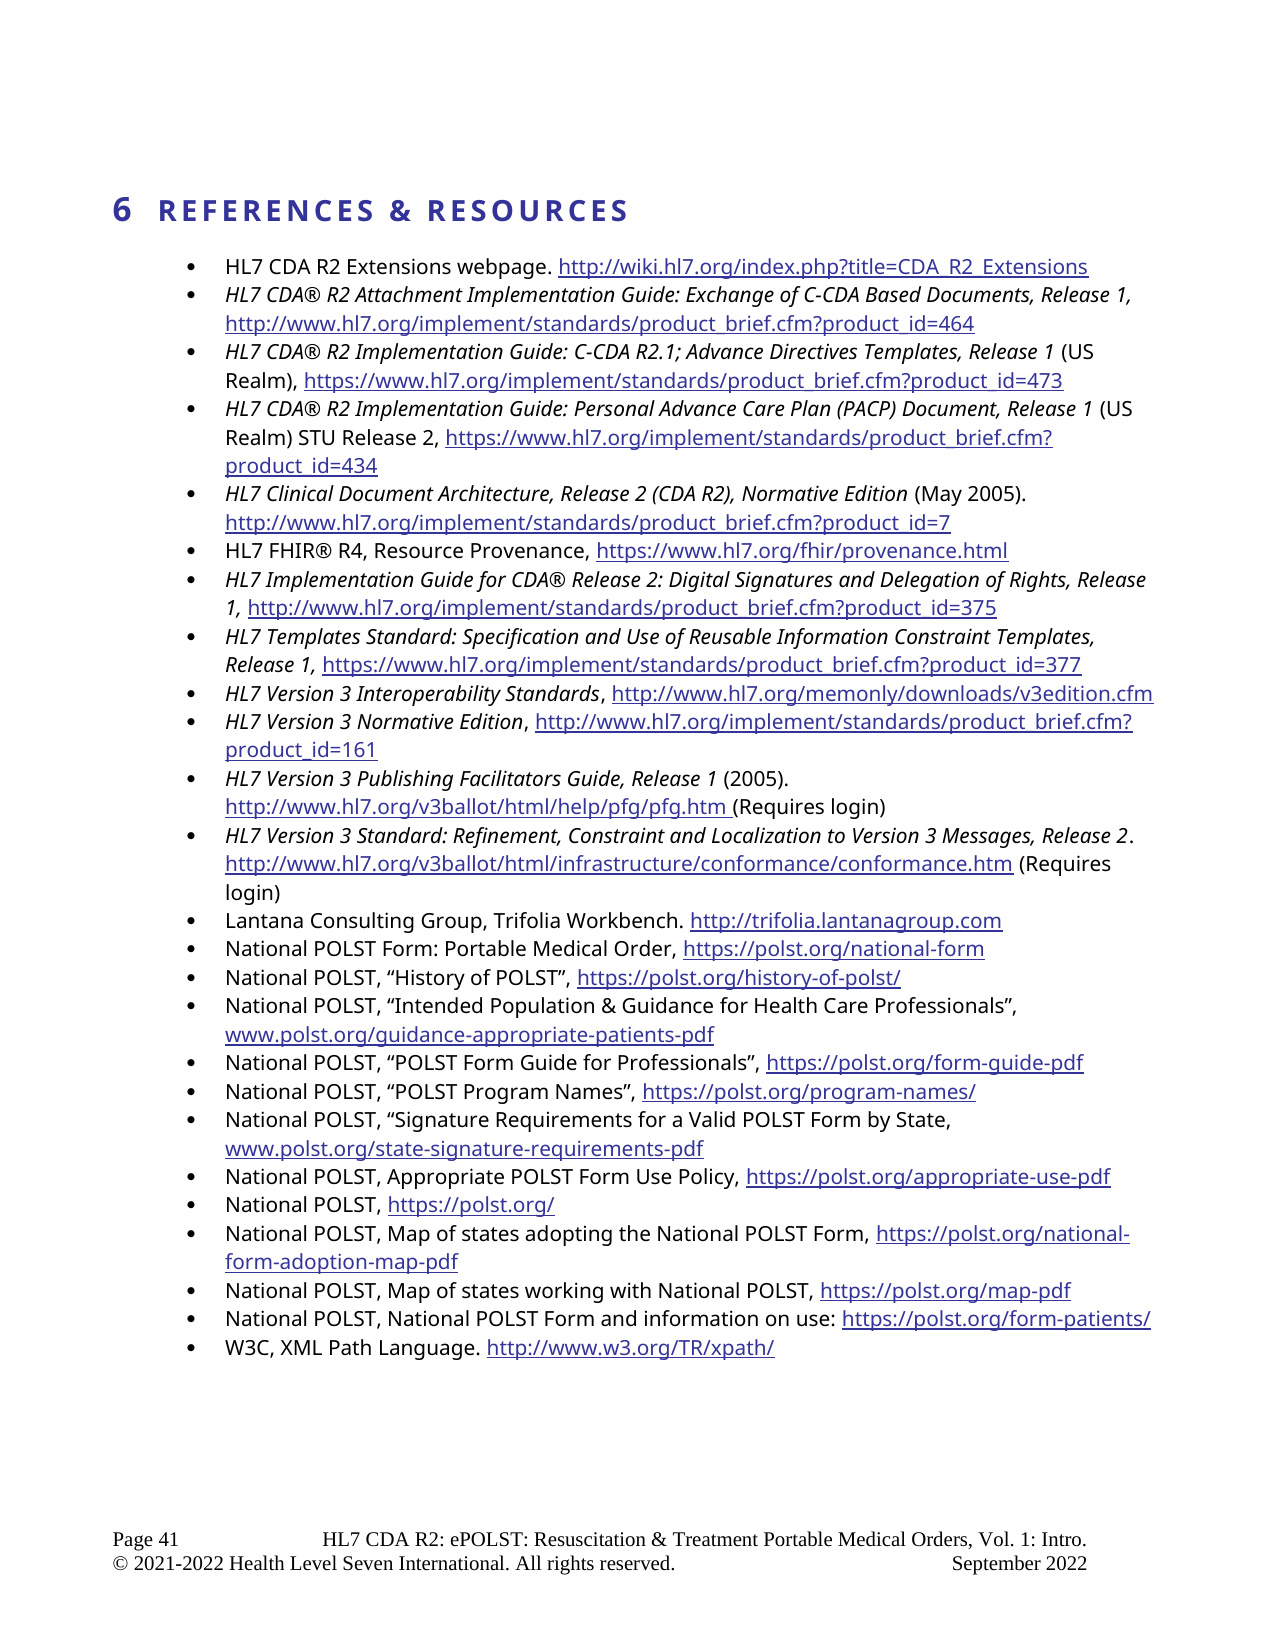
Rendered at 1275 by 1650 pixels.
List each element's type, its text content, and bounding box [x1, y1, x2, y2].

list National POLST, National POLST Form and information on use: https://polst.org/form-patients/ [187, 1304, 1162, 1333]
list National POLST, Map of states working with National POLST, https://polst.org/map-pdf [187, 1276, 1162, 1304]
list National POLST, https://polst.org/ [187, 1191, 1162, 1219]
list HL7 FHIR® R4, Resource Provenance, https://www.hl7.org/fhir/provenance.html [187, 536, 1162, 565]
list National POLST, “Intended Population & Guidance for Health Care Professionals”, www.polst.org/guidance-appropriate-patients-pdf [187, 991, 1162, 1048]
list HL7 Templates Standard: Specification and Use of Reusable Information Constraint Templates, Release 1, https://www.hl7.org/implement/standards/product_brief.cfm?product_id=377 [187, 622, 1162, 679]
list National POLST, Appropriate POLST Form Use Policy, https://polst.org/appropriate-use-pdf [187, 1162, 1162, 1191]
list W3C, XML Path Language. http://www.w3.org/TR/xpath/ [187, 1333, 1162, 1361]
list HL7 Version 3 Publishing Facilitators Guide, Release 1 (2005). http://www.hl7.org/v3ballot/html/help/pfg/pfg.htm (Requires login) [187, 764, 1162, 821]
subtitle References & Resources [112, 200, 1162, 227]
list HL7 CDA R2 Extensions webpage. http://wiki.hl7.org/index.php?title=CDA_R2_Extensions [187, 252, 1162, 281]
list HL7 CDA® R2 Implementation Guide: Personal Advance Care Plan (PACP) Document, Release 1 (US Realm) STU Release 2, https://www.hl7.org/implement/standards/product_brief.cfm?product_id=434 [187, 394, 1162, 479]
list HL7 CDA® R2 Implementation Guide: C-CDA R2.1; Advance Directives Templates, Release 1 (US Realm), https://www.hl7.org/implement/standards/product_brief.cfm?product_id=473 [187, 337, 1162, 394]
list Lantana Consulting Group, Trifolia Workbench. http://trifolia.lantanagroup.com [187, 906, 1162, 934]
list HL7 Version 3 Normative Edition, http://www.hl7.org/implement/standards/product_brief.cfm?product_id=161 [187, 707, 1162, 764]
list HL7 Version 3 Standard: Refinement, Constraint and Localization to Version 3 Messages, Release 2. http://www.hl7.org/v3ballot/html/infrastructure/conformance/conformance.htm (Requires login) [187, 821, 1162, 906]
list National POLST, “POLST Form Guide for Professionals”, https://polst.org/form-guide-pdf [187, 1048, 1162, 1077]
list National POLST, Map of states adopting the National POLST Form, https://polst.org/national-form-adoption-map-pdf [187, 1219, 1162, 1276]
list HL7 Clinical Document Architecture, Release 2 (CDA R2), Normative Edition (May 2005). http://www.hl7.org/implement/standards/product_brief.cfm?product_id=7 [187, 479, 1162, 536]
list National POLST, “History of POLST”, https://polst.org/history-of-polst/ [187, 963, 1162, 991]
list HL7 CDA® R2 Attachment Implementation Guide: Exchange of C-CDA Based Documents, Release 1, http://www.hl7.org/implement/standards/product_brief.cfm?product_id=464 [187, 281, 1162, 337]
list National POLST, “POLST Program Names”, https://polst.org/program-names/ [187, 1077, 1162, 1105]
list HL7 Implementation Guide for CDA® Release 2: Digital Signatures and Delegation of Rights, Release 1, http://www.hl7.org/implement/standards/product_brief.cfm?product_id=375 [187, 565, 1162, 622]
list National POLST, “Signature Requirements for a Valid POLST Form by State, www.polst.org/state-signature-requirements-pdf [187, 1105, 1162, 1162]
list HL7 Version 3 Interoperability Standards, http://www.hl7.org/memonly/downloads/v3edition.cfm [187, 679, 1162, 707]
list National POLST Form: Portable Medical Order, https://polst.org/national-form [187, 934, 1162, 963]
